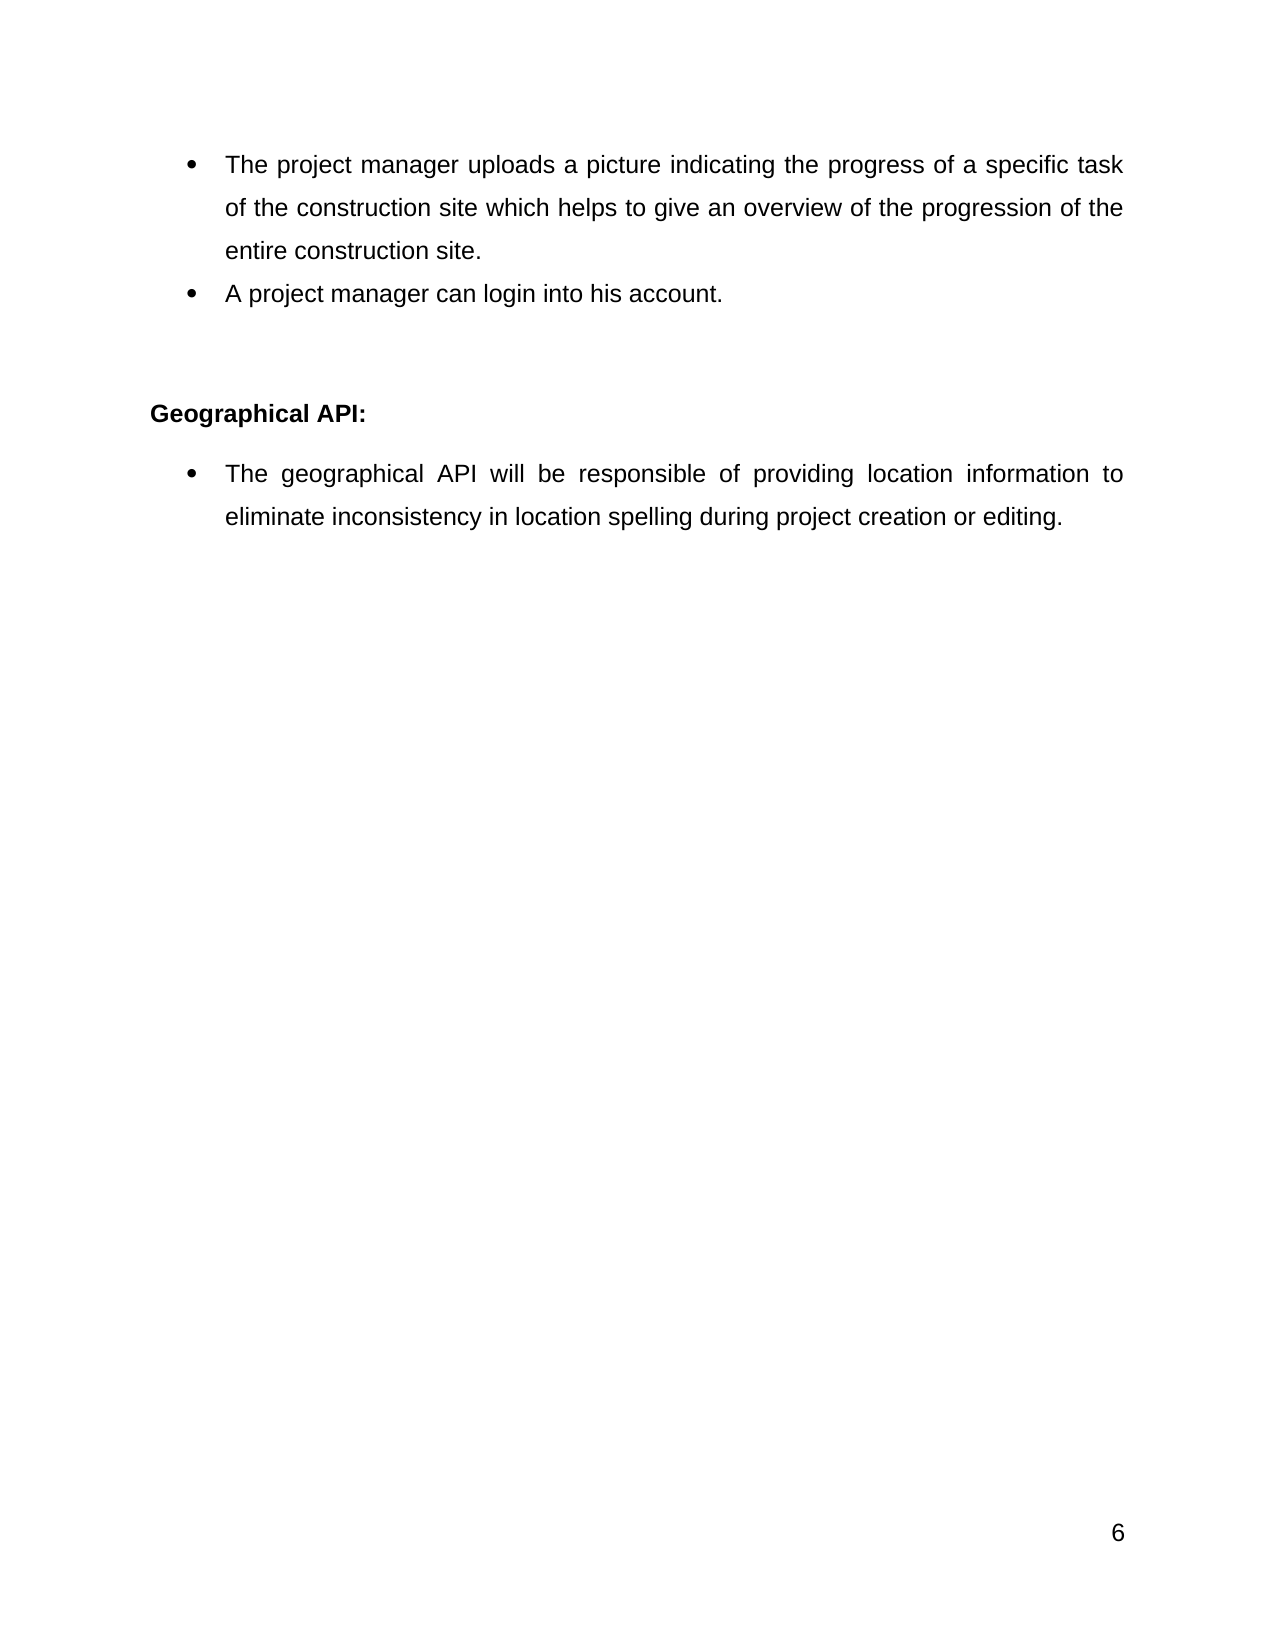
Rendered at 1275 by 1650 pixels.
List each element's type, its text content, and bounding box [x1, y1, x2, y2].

list The project manager uploads a picture indicating the progress of a specific task of the construction site which helps to give an overview of the progression of the entire construction site. [187, 150, 1125, 265]
list The geographical API will be responsible of providing location information to eliminate inconsistency in location spelling during project creation or editing. [187, 459, 1125, 531]
text Geographical API: [150, 399, 1125, 428]
list A project manager can login into his account. [187, 279, 1125, 308]
